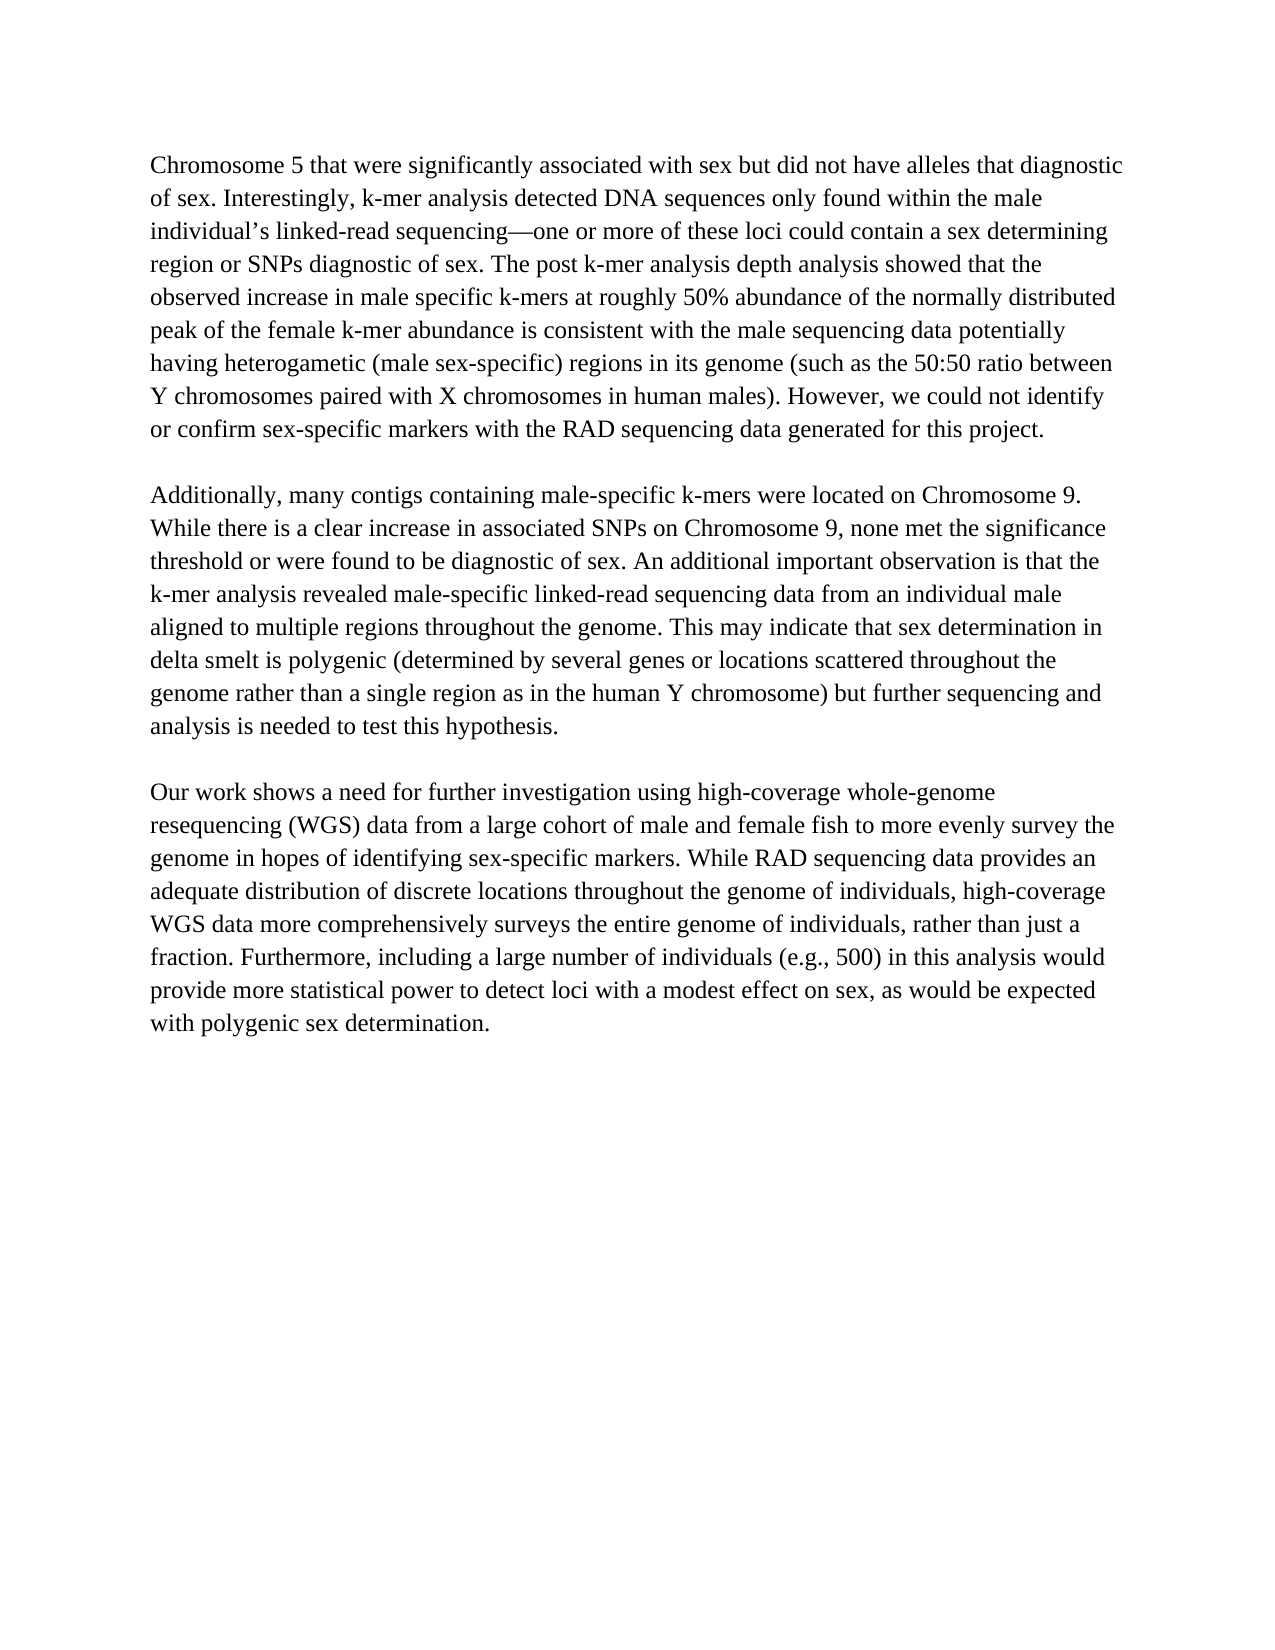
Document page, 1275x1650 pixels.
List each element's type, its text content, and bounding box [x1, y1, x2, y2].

text Our work shows a need for further investigation using high-coverage whole-genome resequencing (WGS) data from a large cohort of male and female fish to more evenly survey the genome in hopes of identifying sex-specific markers. While RAD sequencing data provides an adequate distribution of discrete locations throughout the genome of individuals, high-coverage WGS data more comprehensively surveys the entire genome of individuals, rather than just a fraction. Furthermore, including a large number of individuals (e.g., 500) in this analysis would provide more statistical power to detect loci with a modest effect on sex, as would be expected with polygenic sex determination. [150, 777, 1125, 1037]
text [150, 150, 1125, 443]
text Additionally, many contigs containing male-specific k-mers were located on Chromosome 9. While there is a clear increase in associated SNPs on Chromosome 9, none met the significance threshold or were found to be diagnostic of sex. An additional important observation is that the k-mer analysis revealed male-specific linked-read sequencing data from an individual male aligned to multiple regions throughout the genome. This may indicate that sex determination in delta smelt is polygenic (determined by several genes or locations scattered throughout the genome rather than a single region as in the human Y chromosome) but further sequencing and analysis is needed to test this hypothesis. [150, 480, 1125, 740]
